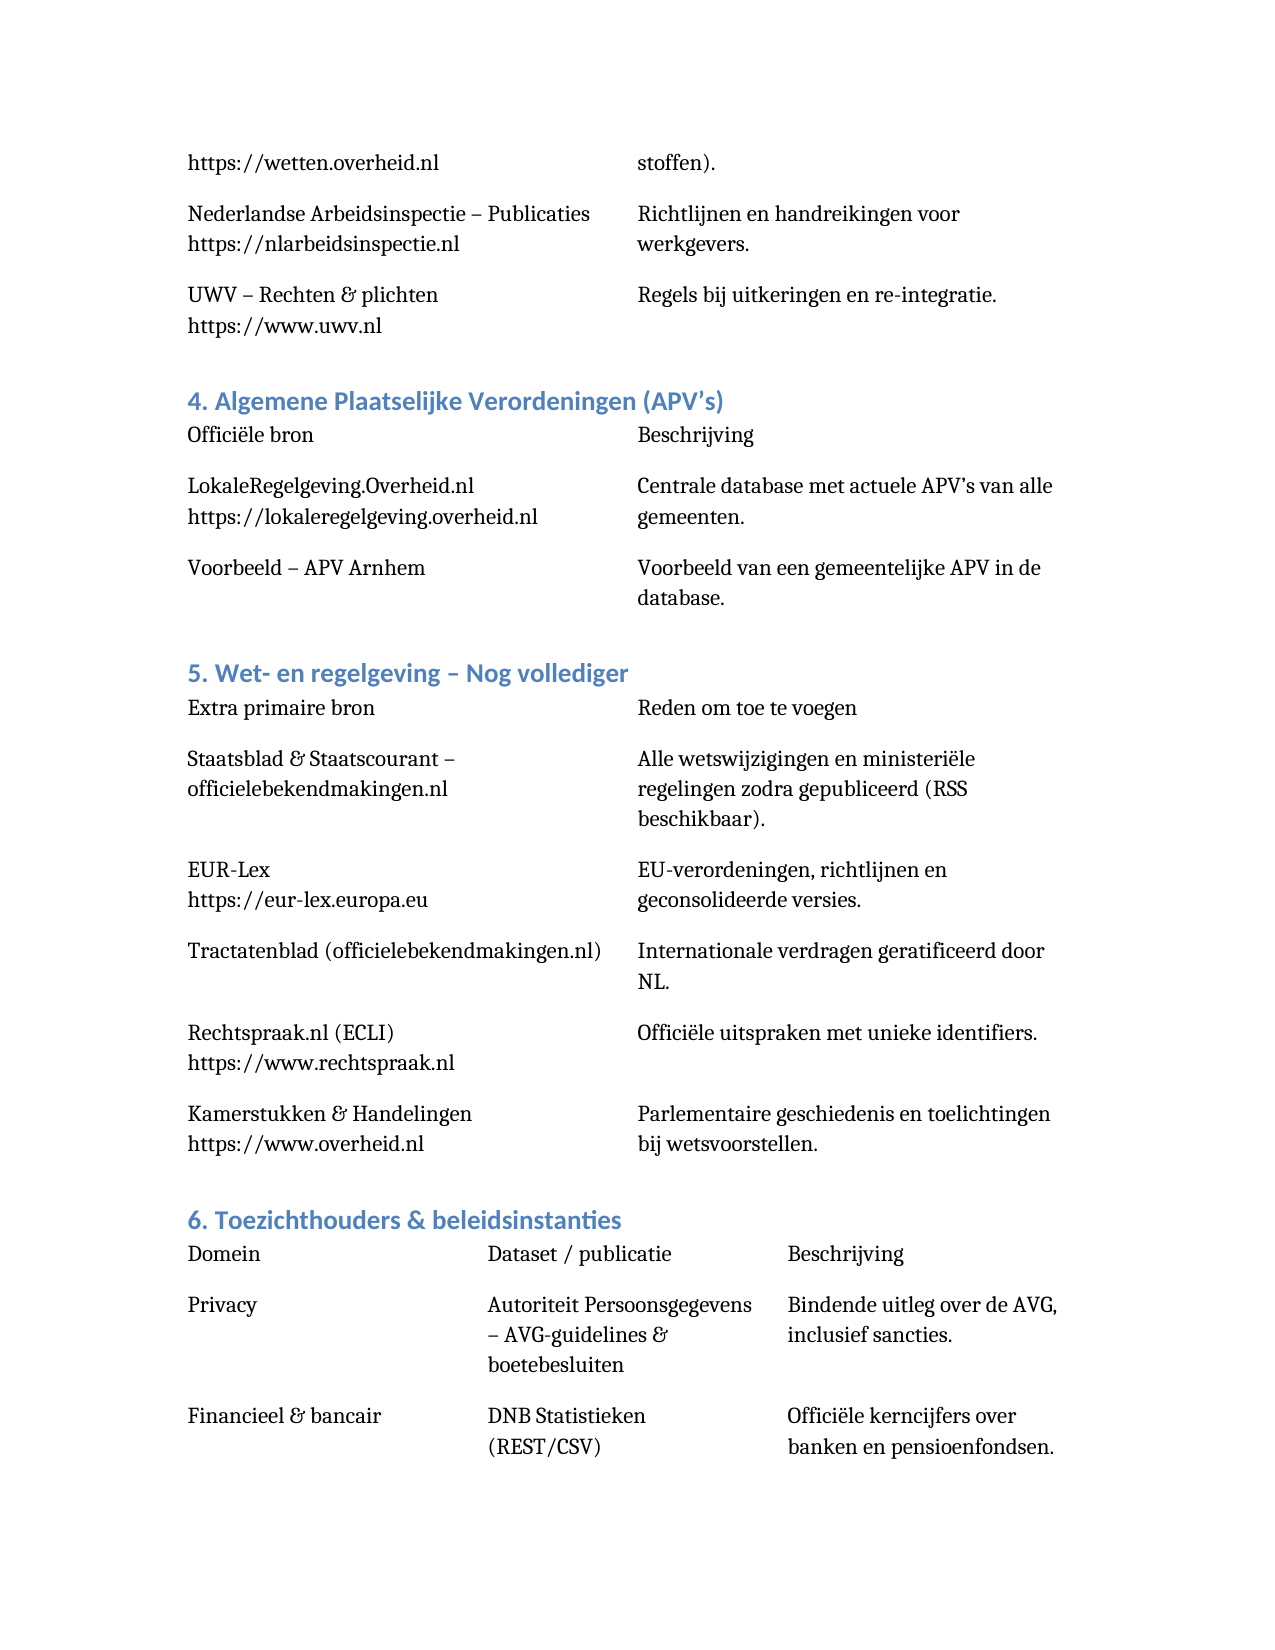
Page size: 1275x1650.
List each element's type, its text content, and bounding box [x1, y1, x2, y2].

table_header Beschrijving [626, 422, 1076, 473]
table_cell Nederlandse Arbeidsinspectie – Publicaties https://nlarbeidsinspectie.nl [176, 201, 626, 282]
subtitle 6. Toezichthouders & beleidsinstanties [187, 1203, 1087, 1236]
table_cell Voorbeeld – APV Arnhem [176, 555, 626, 636]
table_header Officiële bron [176, 422, 626, 473]
table_cell Centrale database met actuele APV’s van alle gemeenten. [626, 473, 1076, 554]
table_cell Parlementaire geschiedenis en toelichtingen bij wetsvoorstellen. [626, 1101, 1076, 1182]
table_cell Rechtspraak.nl (ECLI) https://www.rechtspraak.nl [176, 1020, 626, 1101]
table_cell LokaleRegelgeving.Overheid.nl https://lokaleregelgeving.overheid.nl [176, 473, 626, 554]
table_cell EUR‑Lex https://eur-lex.europa.eu [176, 857, 626, 938]
table_cell Autoriteit Persoonsgegevens – AVG‑guidelines & boetebesluiten [476, 1292, 776, 1403]
subtitle 5. Wet- en regelgeving – Nog vollediger [187, 657, 1087, 690]
table_cell Alle wetswijzigingen en ministeriële regelingen zodra gepubliceerd (RSS beschikbaar). [626, 746, 1076, 857]
table_header Domein [176, 1241, 476, 1292]
table_cell Financieel & bancair [176, 1403, 476, 1484]
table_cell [626, 150, 1076, 201]
table_cell Staatsblad & Staatscourant – officielebekendmakingen.nl [176, 746, 626, 857]
table_header Reden om toe te voegen [626, 695, 1076, 746]
table_cell Officiële uitspraken met unieke identifiers. [626, 1020, 1076, 1101]
table_header Extra primaire bron [176, 695, 626, 746]
table_cell Officiële kerncijfers over banken en pensioenfondsen. [776, 1403, 1076, 1484]
table_cell Voorbeeld van een gemeentelijke APV in de database. [626, 555, 1076, 636]
table_cell UWV – Rechten & plichten https://www.uwv.nl [176, 282, 626, 363]
table_cell Tractatenblad (officielebekendmakingen.nl) [176, 938, 626, 1019]
table_cell EU-verordeningen, richtlijnen en geconsolideerde versies. [626, 857, 1076, 938]
table_cell Richtlijnen en handreikingen voor werkgevers. [626, 201, 1076, 282]
subtitle 4. Algemene Plaatselijke Verordeningen (APV’s) [187, 384, 1087, 417]
table_cell Regels bij uitkeringen en re-integratie. [626, 282, 1076, 363]
table_header Beschrijving [776, 1241, 1076, 1292]
table_cell Kamerstukken & Handelingen https://www.overheid.nl [176, 1101, 626, 1182]
table_cell DNB Statistieken (REST/CSV) [476, 1403, 776, 1484]
table_cell Privacy [176, 1292, 476, 1403]
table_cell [176, 150, 626, 201]
table_header Dataset / publicatie [476, 1241, 776, 1292]
table_cell Bindende uitleg over de AVG, inclusief sancties. [776, 1292, 1076, 1403]
table_cell Internationale verdragen geratificeerd door NL. [626, 938, 1076, 1019]
